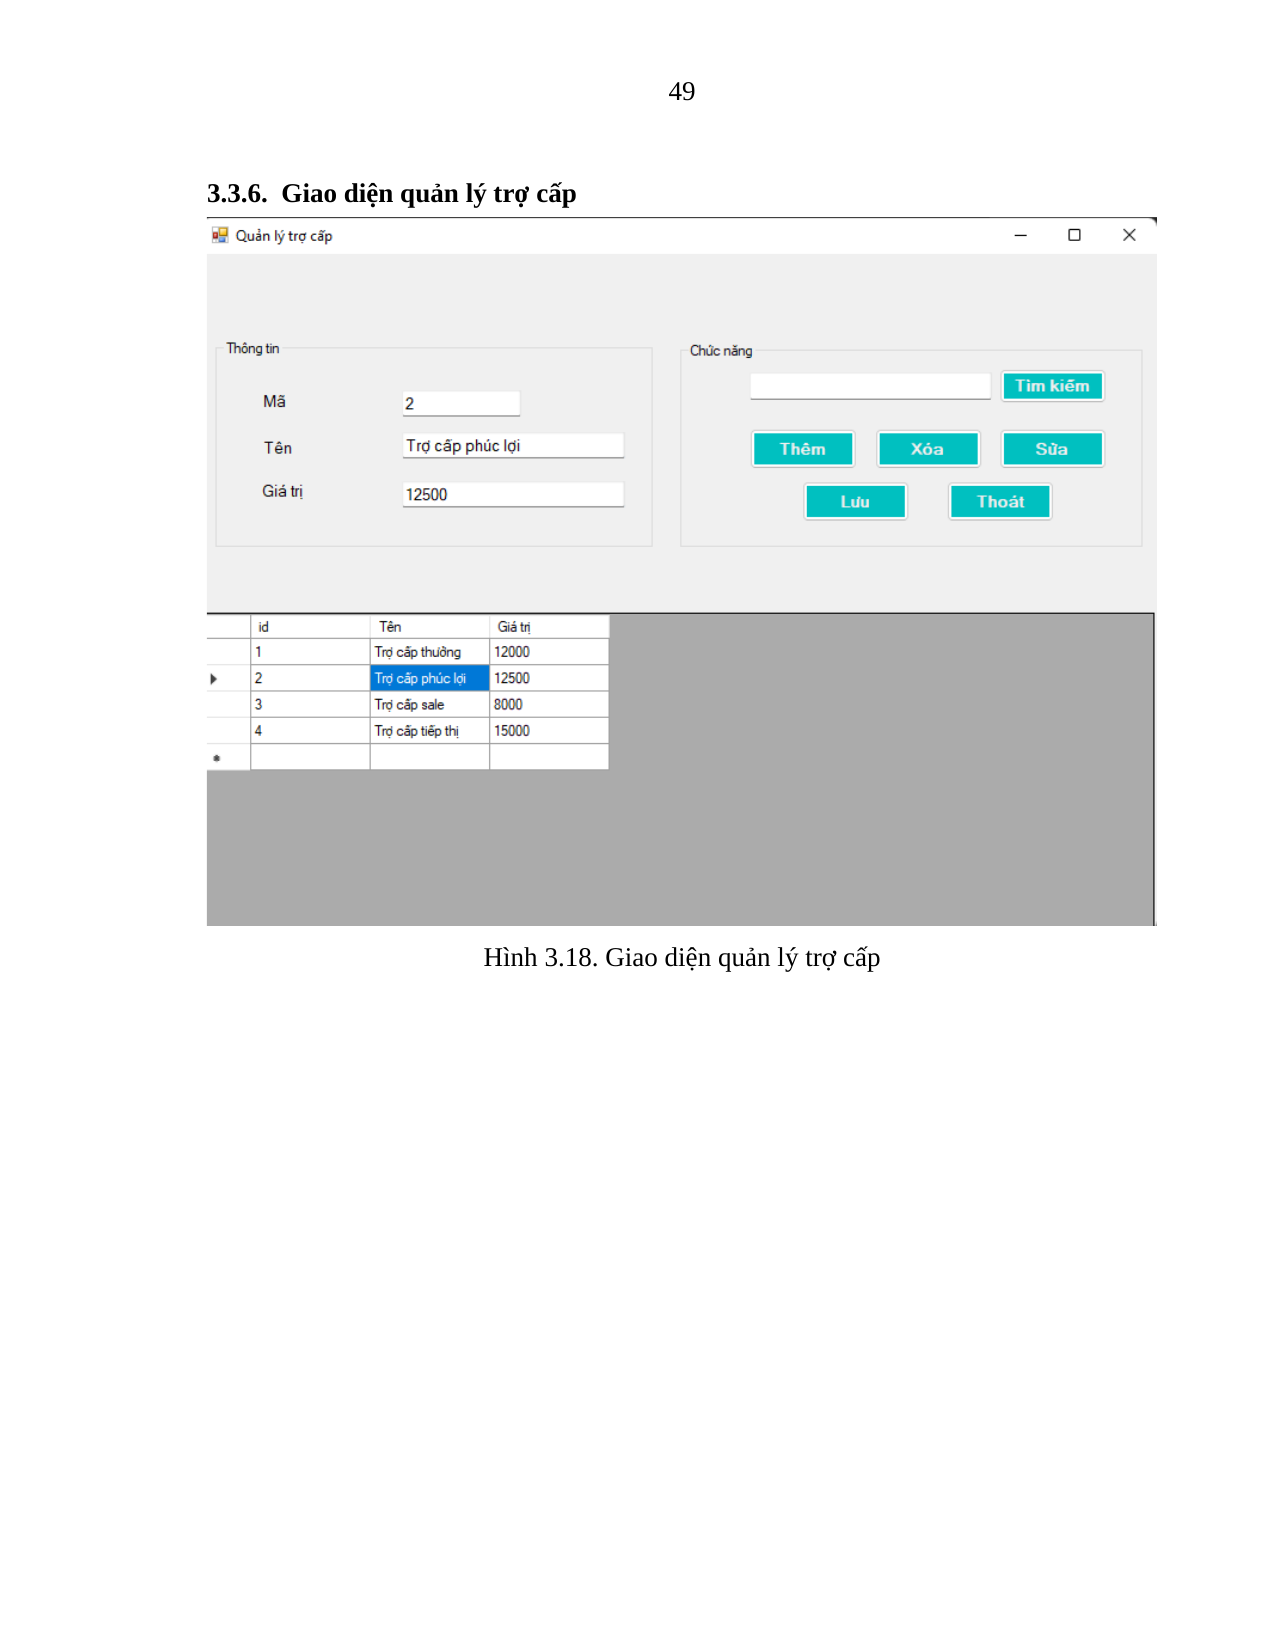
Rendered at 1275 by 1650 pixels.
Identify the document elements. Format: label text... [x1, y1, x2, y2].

subtitle Giao diện quản lý trợ cấp [207, 177, 1157, 208]
picture [206, 217, 1157, 926]
